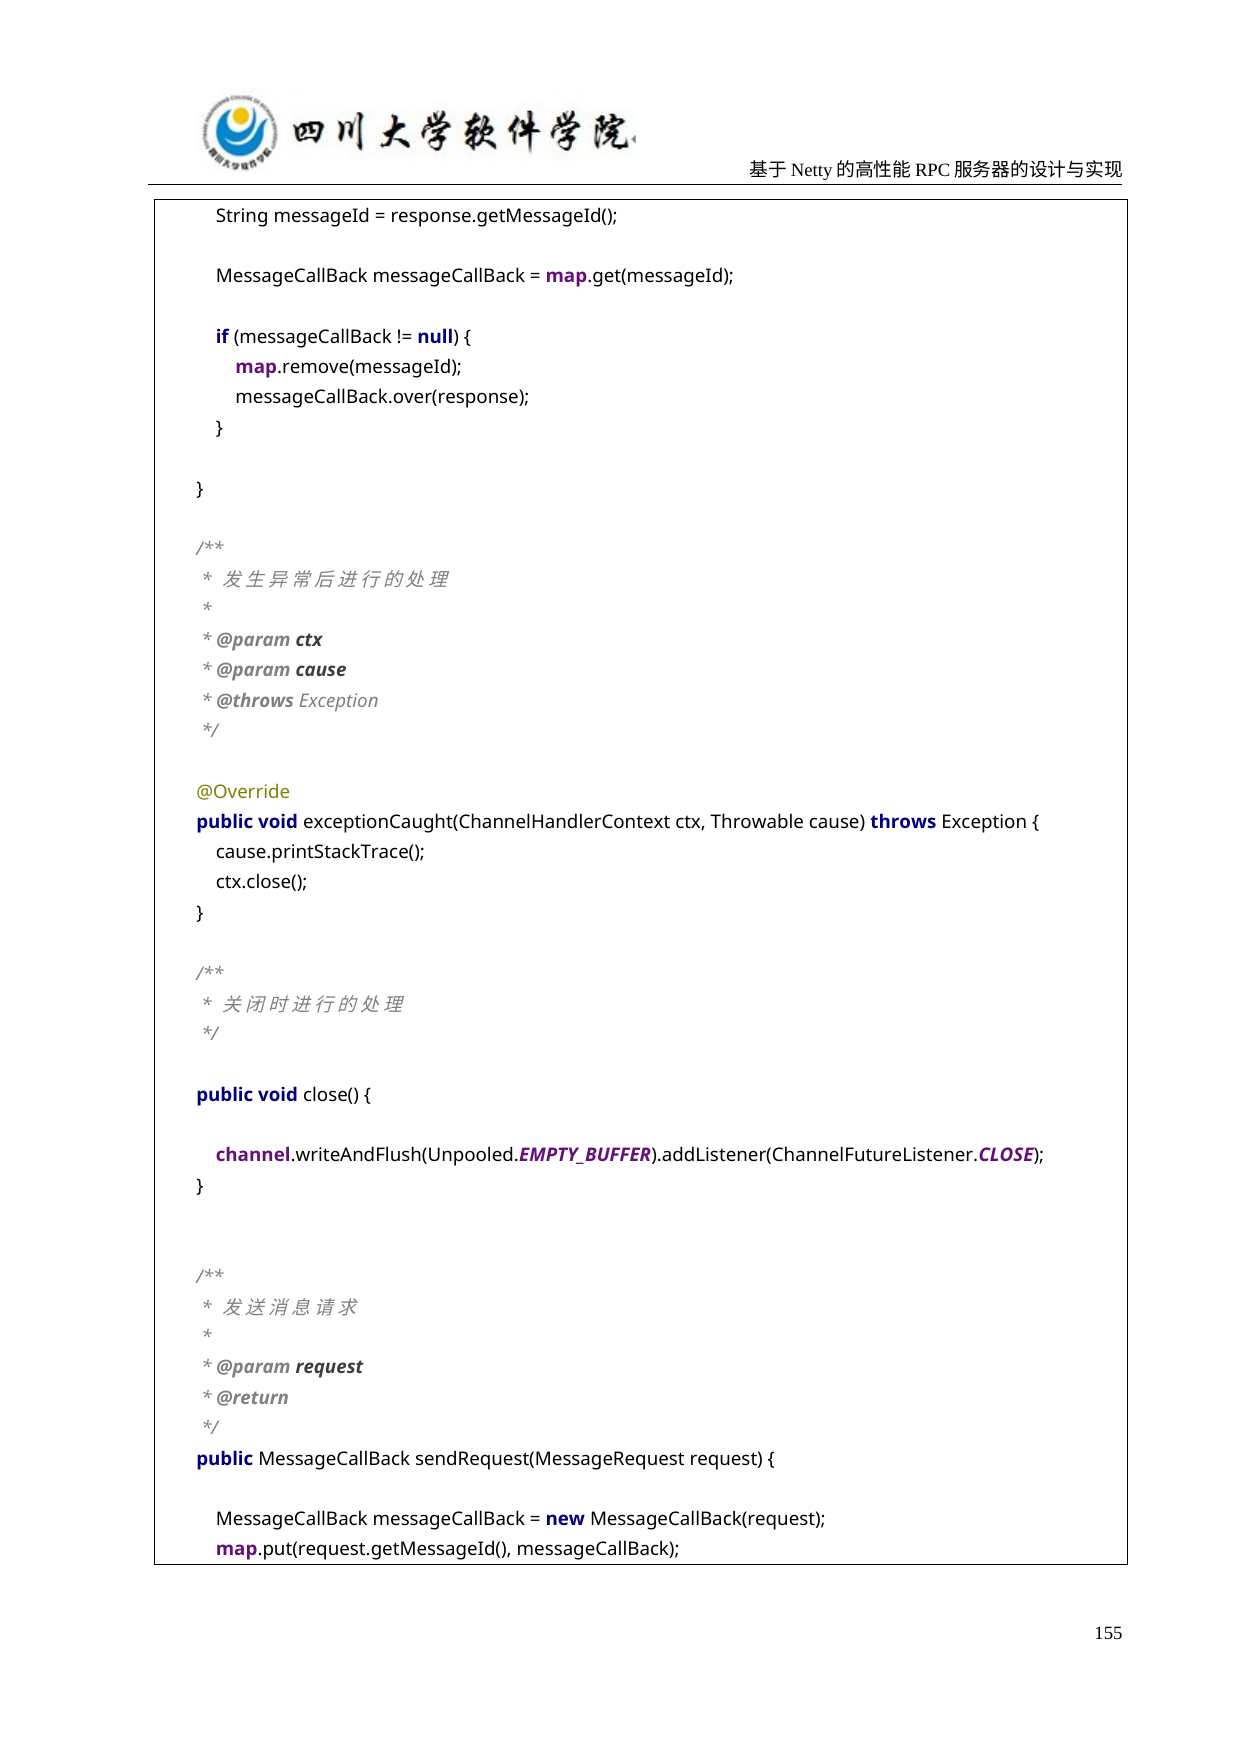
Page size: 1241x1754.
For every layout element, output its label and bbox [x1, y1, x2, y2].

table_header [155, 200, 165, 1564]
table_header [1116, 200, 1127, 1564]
picture [197, 88, 639, 177]
